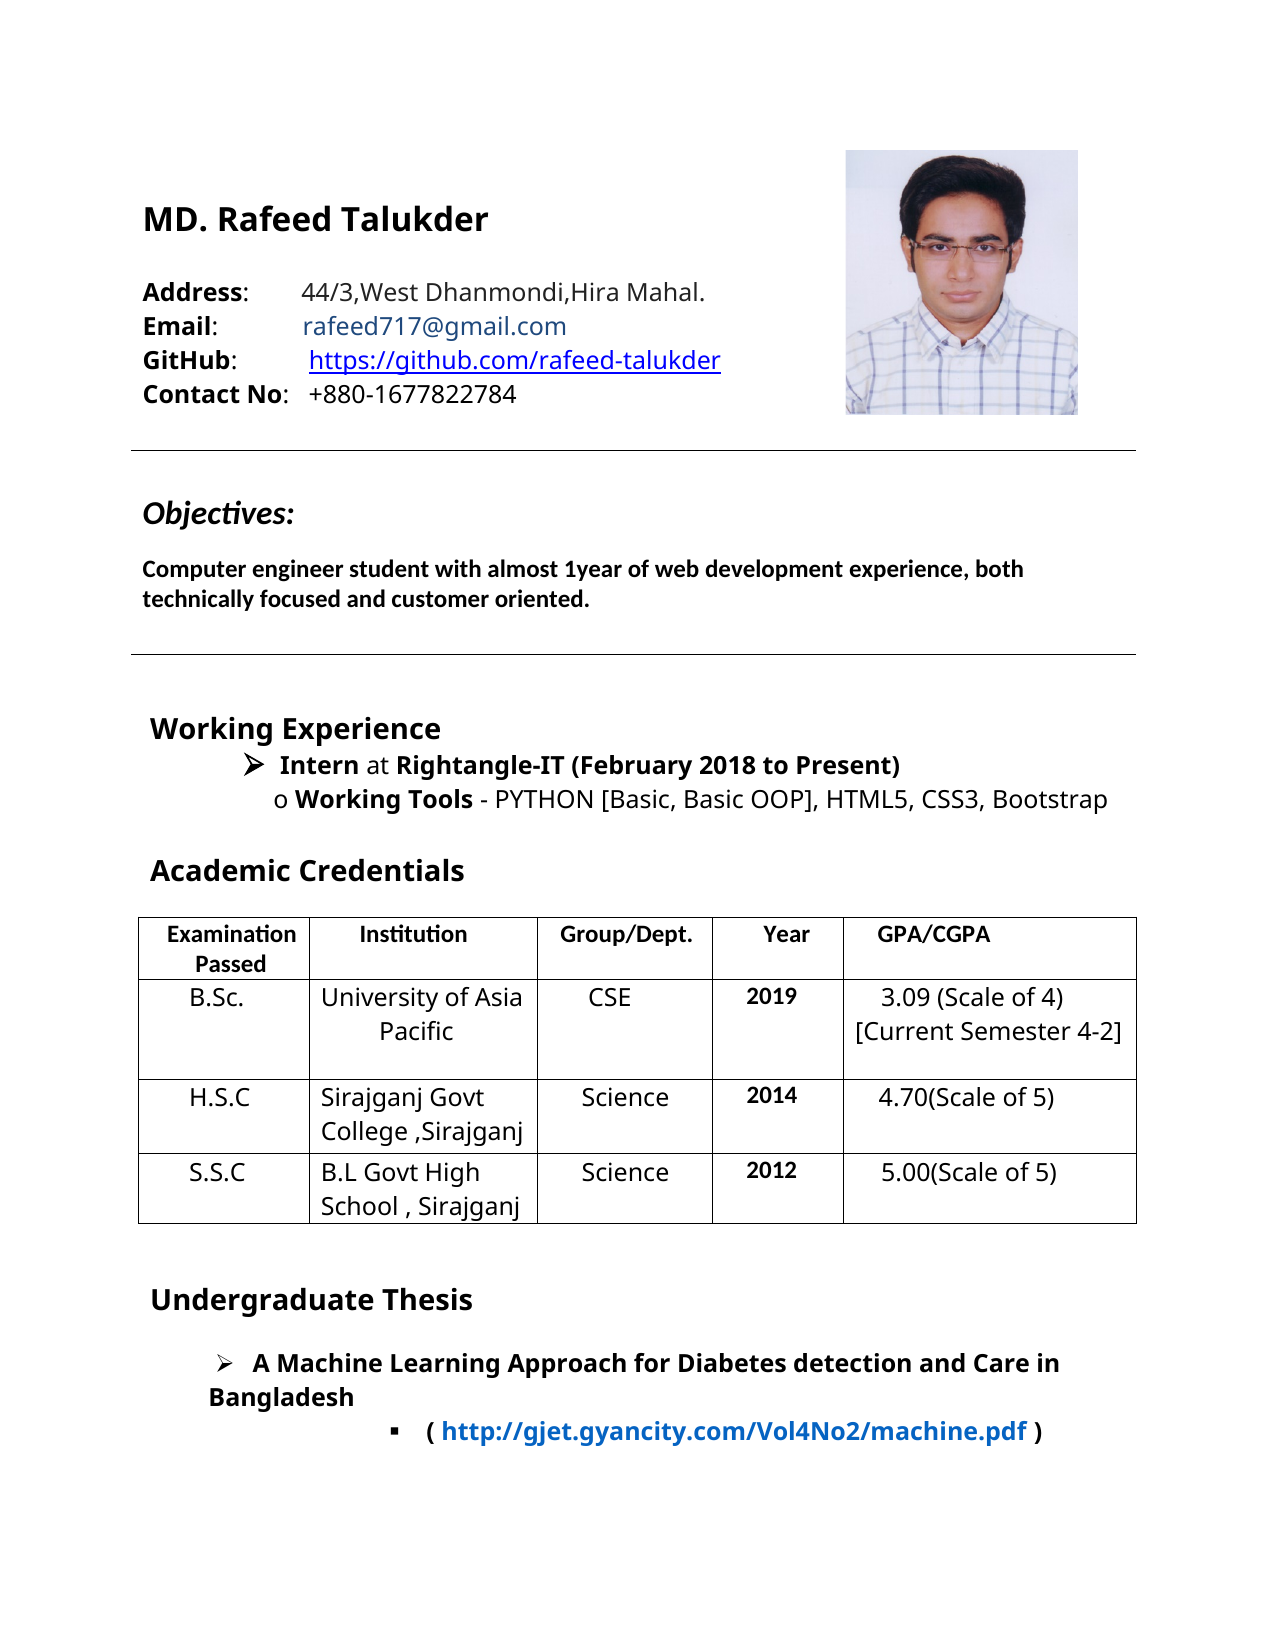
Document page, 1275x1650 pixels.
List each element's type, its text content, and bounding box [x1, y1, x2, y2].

table_header GPA/CGPA [844, 918, 1136, 979]
table_cell Objectives: Computer engineer student with almost 1year of web development experience, both technically focused and customer oriented. [131, 451, 1136, 654]
table_cell University of Asia Pacific [310, 980, 537, 1078]
table_cell 2019 [713, 980, 843, 1078]
table_cell 4.70(Scale of 5) [844, 1080, 1136, 1153]
table_header MD. Rafeed Talukder Address: 44/3,West Dhanmondi,Hira Mahal. Email: rafeed717@gmail.com GitHub: https://github.com/rafeed-talukder Contact No: +880-1677822784 [131, 150, 834, 450]
table_cell Science [538, 1154, 712, 1222]
text o Working Tools - PYTHON [Basic, Basic OOP], HTML5, CSS3, Bootstrap [150, 782, 1125, 816]
table_cell Science [538, 1080, 712, 1153]
text Working Experience [150, 708, 1125, 748]
table_cell S.S.C [139, 1154, 309, 1222]
table_cell 2014 [713, 1080, 843, 1153]
table_cell CSE [538, 980, 712, 1078]
table_header Group/Dept. [538, 918, 712, 979]
table_cell 2012 [713, 1154, 843, 1222]
table_cell H.S.C [139, 1080, 309, 1153]
table_header Examination Passed [139, 918, 309, 979]
table_header Year [713, 918, 843, 979]
table_header [834, 150, 1136, 450]
text Bangladesh [150, 1380, 1125, 1414]
table_cell B.L Govt High School , Sirajganj [310, 1154, 537, 1222]
list ( http://gjet.gyancity.com/Vol4No2/machine.pdf ) [389, 1414, 1125, 1448]
text Academic Credentials [150, 850, 1125, 890]
table_cell B.Sc. [139, 980, 309, 1078]
table_cell 5.00(Scale of 5) [844, 1154, 1136, 1222]
picture [845, 150, 1078, 415]
table_header Institution [310, 918, 537, 979]
list Intern at Rightangle-IT (February 2018 to Present) [242, 748, 1125, 782]
text Undergraduate Thesis [150, 1279, 1125, 1319]
list A Machine Learning Approach for Diabetes detection and Care in [215, 1346, 1125, 1380]
table_cell 3.09 (Scale of 4) [Current Semester 4-2] [844, 980, 1136, 1078]
table_cell Sirajganj Govt College ,Sirajganj [310, 1080, 537, 1153]
